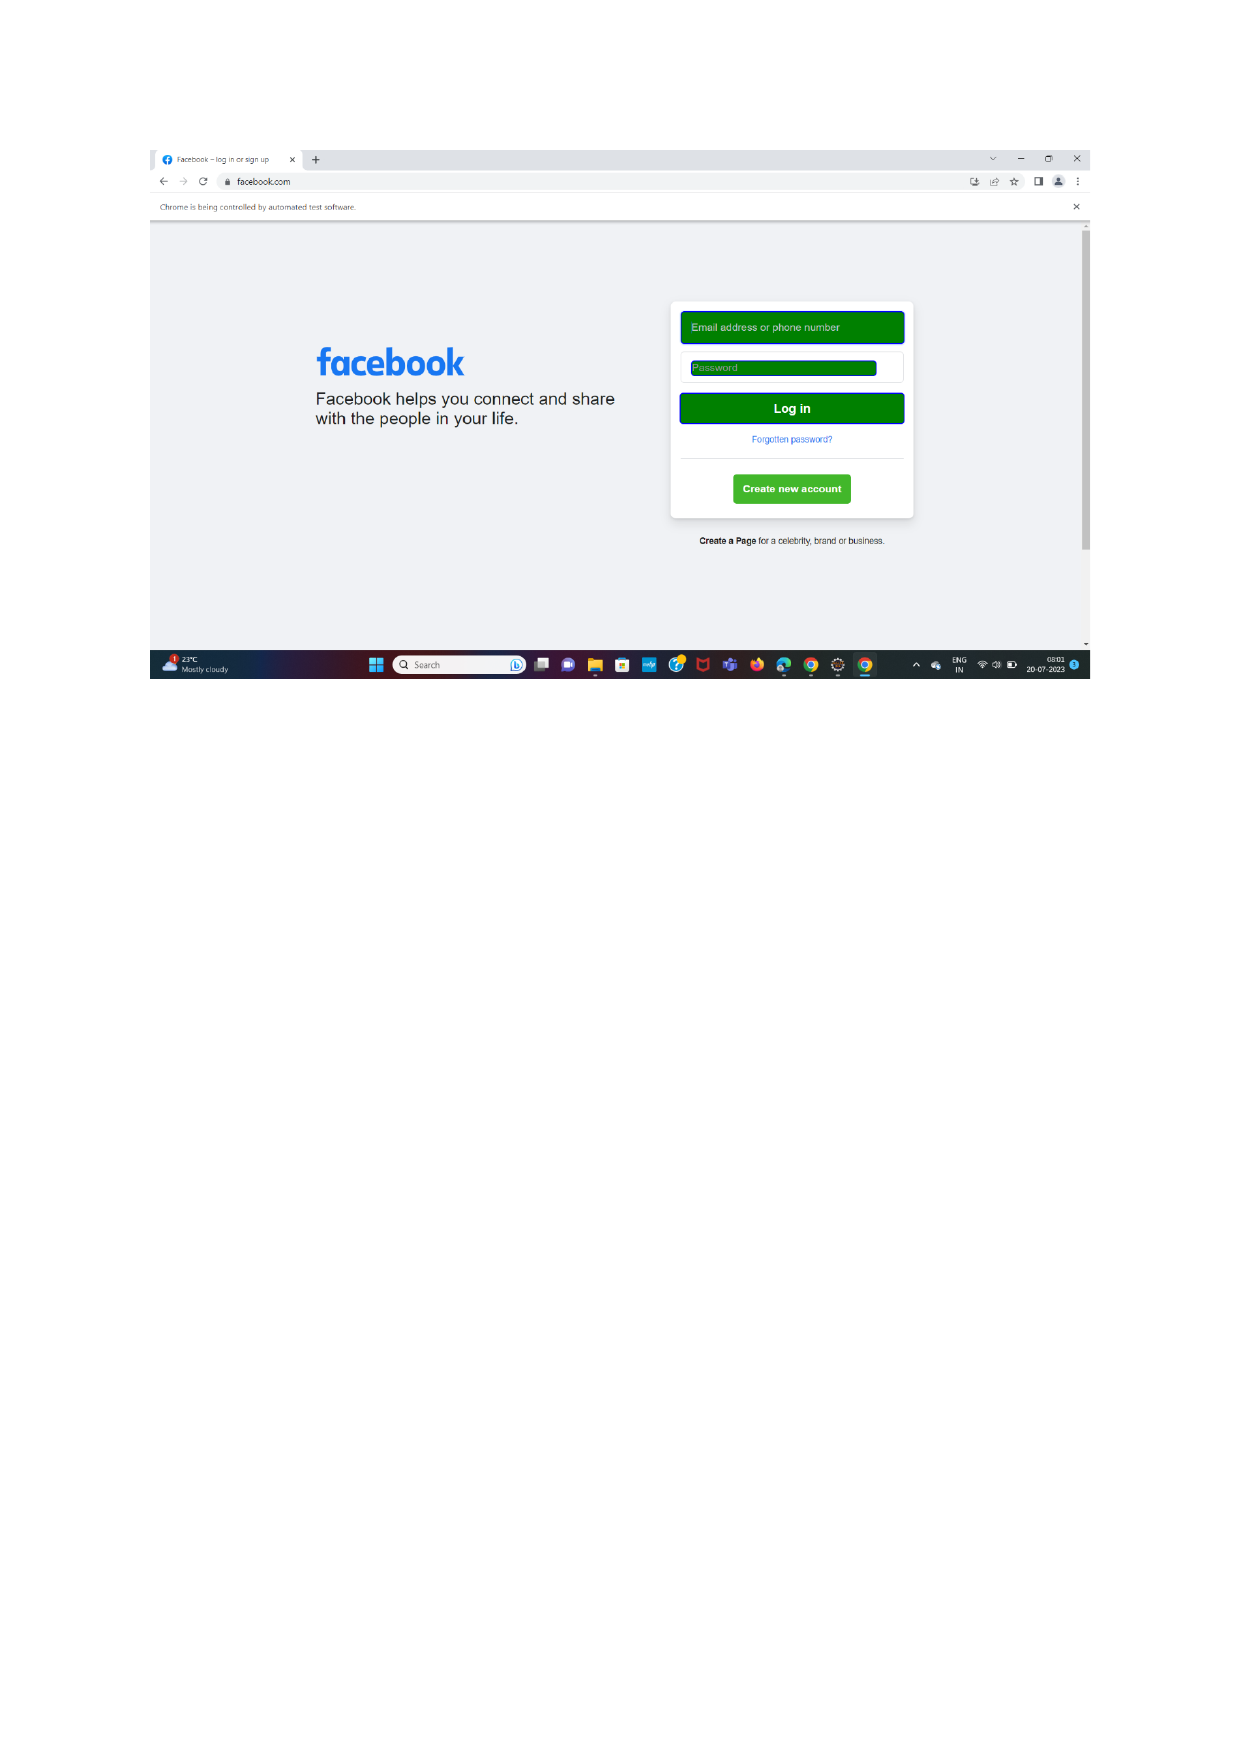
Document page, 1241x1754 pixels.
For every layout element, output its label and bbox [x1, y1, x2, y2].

picture [150, 150, 1091, 679]
